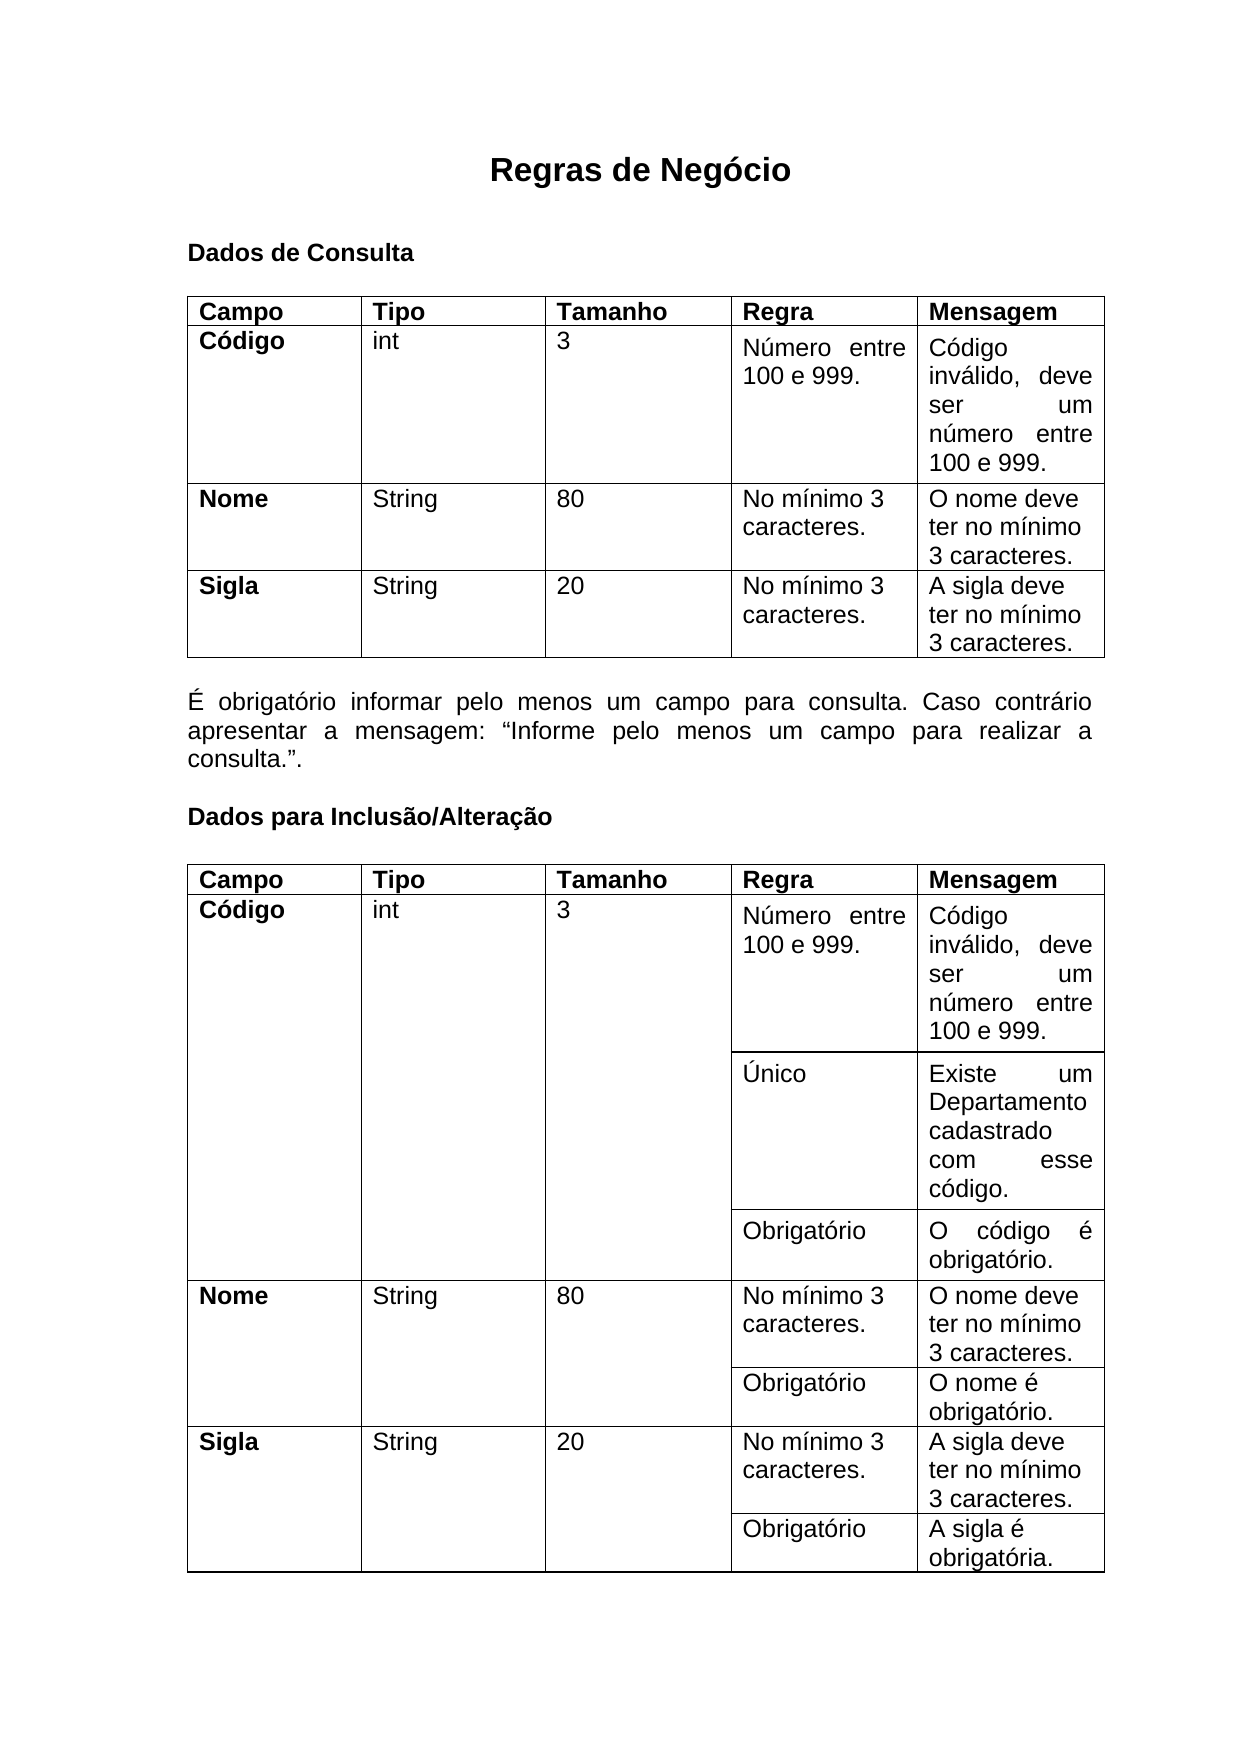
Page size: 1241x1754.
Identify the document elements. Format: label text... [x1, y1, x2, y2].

table_cell Nome [188, 1281, 361, 1426]
table_cell No mínimo 3 caracteres. [732, 484, 917, 570]
table_cell No mínimo 3 caracteres. [732, 571, 917, 657]
table_header Regra [732, 865, 917, 894]
text Dados para Inclusão/Alteração [187, 802, 1093, 831]
table_cell 3 [546, 895, 731, 1280]
table_cell String [362, 1281, 545, 1426]
table_cell 80 [546, 484, 731, 570]
table_cell 80 [546, 1281, 731, 1426]
table_cell Código [188, 326, 361, 483]
table_cell O nome deve ter no mínimo 3 caracteres. [918, 484, 1104, 570]
table_cell Sigla [188, 1427, 361, 1571]
text É obrigatório informar pelo menos um campo para consulta. Caso contrário apresentar a mensagem: “Informe pelo menos um campo para realizar a consulta.”. [187, 687, 1093, 773]
table_cell int [362, 326, 545, 483]
table_header Tipo [362, 865, 545, 894]
table_cell O nome deve ter no mínimo 3 caracteres. [918, 1281, 1104, 1367]
table_cell Existe um Departamento cadastrado com esse código. [918, 1053, 1104, 1209]
table_header Tamanho [546, 865, 731, 894]
table_cell No mínimo 3 caracteres. [732, 1281, 917, 1367]
text Regras de Negócio [187, 150, 1093, 188]
table_cell Sigla [188, 571, 361, 657]
table_header Mensagem [918, 865, 1104, 894]
table_cell No mínimo 3 caracteres. [732, 1427, 917, 1513]
table_cell 20 [546, 1427, 731, 1571]
table_cell Número entre 100 e 999. [732, 326, 917, 483]
table_cell String [362, 484, 545, 570]
table_cell O código é obrigatório. [918, 1210, 1104, 1280]
table_cell A sigla deve ter no mínimo 3 caracteres. [918, 1427, 1104, 1513]
table_cell String [362, 1427, 545, 1571]
table_cell A sigla deve ter no mínimo 3 caracteres. [918, 571, 1104, 657]
table_header Regra [732, 297, 917, 325]
table_cell 3 [546, 326, 731, 483]
table_cell int [362, 895, 545, 1280]
table_cell Nome [188, 484, 361, 570]
table_header Tipo [362, 297, 545, 325]
table_cell A sigla é obrigatória. [918, 1514, 1104, 1571]
table_cell Código inválido, deve ser um número entre 100 e 999. [918, 895, 1104, 1051]
table_cell Código [188, 895, 361, 1280]
table_header Campo [188, 865, 361, 894]
table_cell Número entre 100 e 999. [732, 895, 917, 1051]
subtitle Dados de Consulta [187, 238, 1093, 267]
table_header Campo [188, 297, 361, 325]
table_header Tamanho [546, 297, 731, 325]
table_cell Obrigatório [732, 1514, 917, 1571]
table_cell Obrigatório [732, 1368, 917, 1426]
table_cell O nome é obrigatório. [918, 1368, 1104, 1426]
table_cell String [362, 571, 545, 657]
table_header Mensagem [918, 297, 1104, 325]
table_cell Código inválido, deve ser um número entre 100 e 999. [918, 326, 1104, 483]
table_cell Obrigatório [732, 1210, 917, 1280]
table_cell 20 [546, 571, 731, 657]
table_cell Único [732, 1053, 917, 1209]
